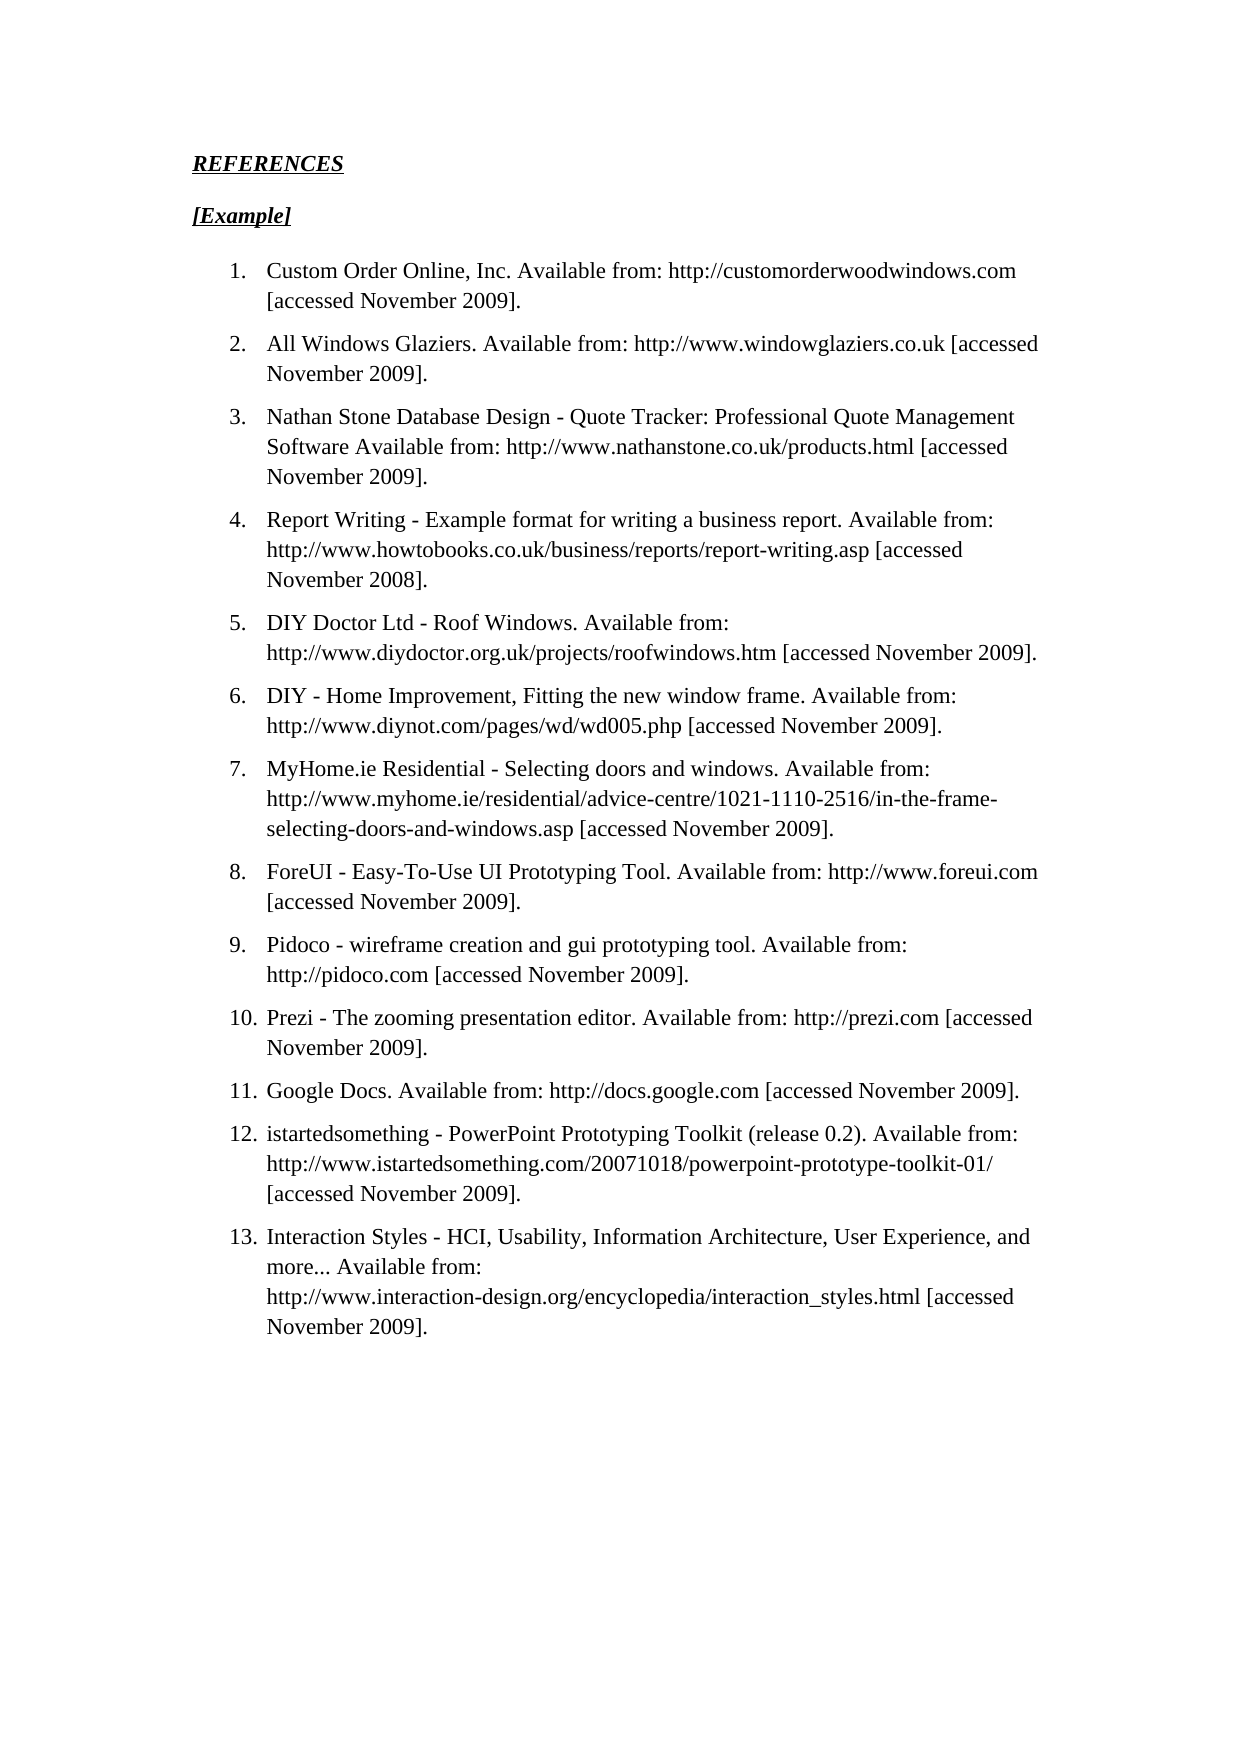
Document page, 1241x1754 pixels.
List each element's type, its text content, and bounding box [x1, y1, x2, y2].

list Report Writing - Example format for writing a business report. Available from: http://www.howtobooks.co.uk/business/reports/report-writing.asp [accessed November 2008]. [229, 506, 1053, 593]
list istartedsomething - PowerPoint Prototyping Toolkit (release 0.2). Available from: http://www.istartedsomething.com/20071018/powerpoint-prototype-toolkit-01/ [accessed November 2009]. [229, 1120, 1053, 1206]
list All Windows Glaziers. Available from: http://www.windowglaziers.co.uk [accessed November 2009]. [229, 330, 1053, 387]
list Prezi - The zooming presentation editor. Available from: http://prezi.com [accessed November 2009]. [229, 1004, 1053, 1061]
list Google Docs. Available from: http://docs.google.com [accessed November 2009]. [229, 1077, 1053, 1103]
list DIY - Home Improvement, Fitting the new window frame. Available from: http://www.diynot.com/pages/wd/wd005.php [accessed November 2009]. [229, 682, 1053, 739]
list MyHome.ie Residential - Selecting doors and windows. Available from: http://www.myhome.ie/residential/advice-centre/1021-1110-2516/in-the-frame-selecting-doors-and-windows.asp [accessed November 2009]. [229, 755, 1053, 842]
list Interaction Styles - HCI, Usability, Information Architecture, User Experience, and more... Available from: http://www.interaction-design.org/encyclopedia/interaction_styles.html [accessed November 2009]. [229, 1223, 1053, 1340]
list DIY Doctor Ltd - Roof Windows. Available from: http://www.diydoctor.org.uk/projects/roofwindows.htm [accessed November 2009]. [229, 609, 1053, 666]
list Pidoco - wireframe creation and gui prototyping tool. Available from: http://pidoco.com [accessed November 2009]. [229, 931, 1053, 988]
text [Example] [192, 202, 1053, 228]
list ForeUI - Easy-To-Use UI Prototyping Tool. Available from: http://www.foreui.com [accessed November 2009]. [229, 858, 1053, 915]
text REFERENCES [192, 150, 1053, 176]
list Custom Order Online, Inc. Available from: http://customorderwoodwindows.com [accessed November 2009]. [229, 257, 1053, 314]
list Nathan Stone Database Design - Quote Tracker: Professional Quote Management Software Available from: http://www.nathanstone.co.uk/products.html [accessed November 2009]. [229, 403, 1053, 490]
